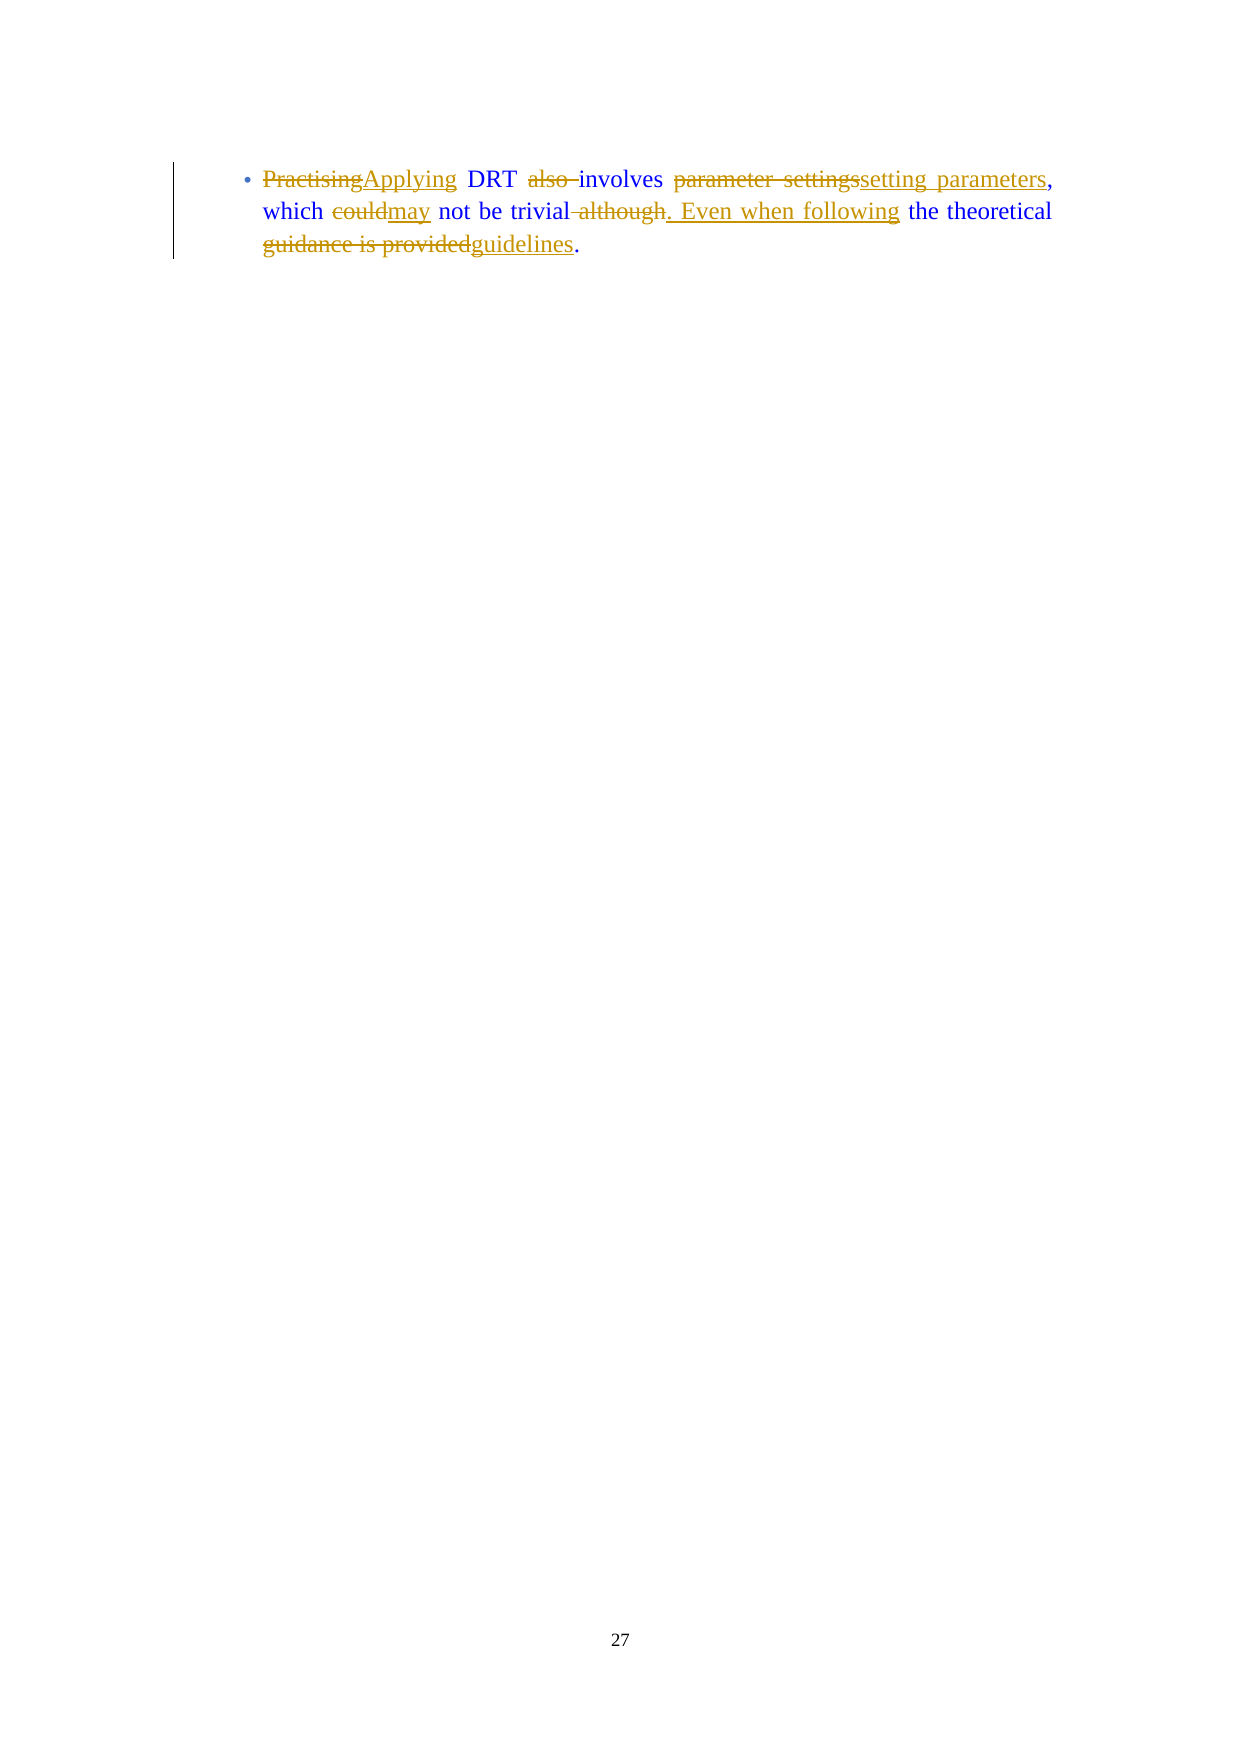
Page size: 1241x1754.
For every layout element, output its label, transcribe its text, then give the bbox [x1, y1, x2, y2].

list DRT involves , which not be trivial the theoretical . [244, 162, 1053, 259]
